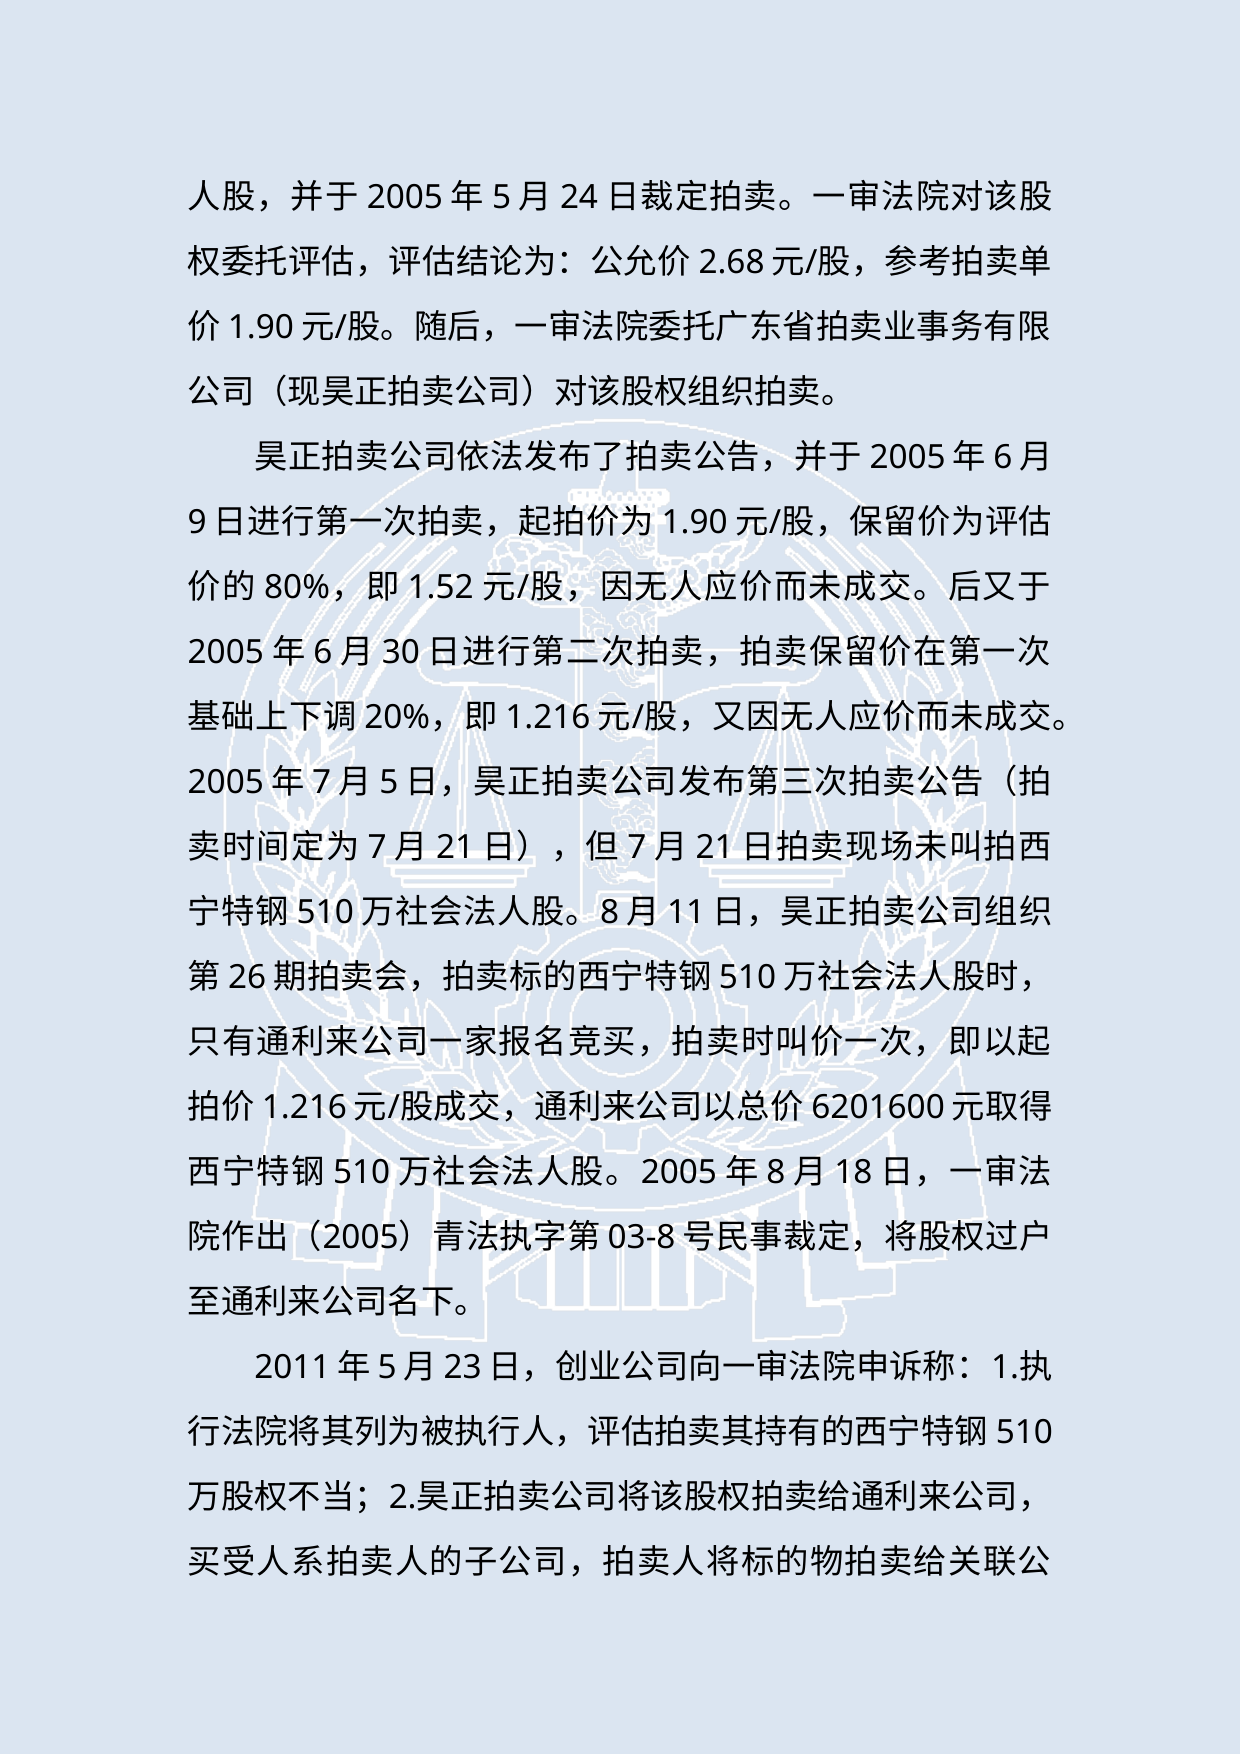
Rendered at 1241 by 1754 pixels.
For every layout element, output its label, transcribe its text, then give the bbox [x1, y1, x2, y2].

text 昊正拍卖公司依法发布了拍卖公告，并于2005年6月9日进行第一次拍卖，起拍价为1.90元/股，保留价为评估价的80%，即1.52元/股，因无人应价而未成交。后又于2005年6月30日进行第二次拍卖，拍卖保留价在第一次基础上下调20%，即1.216元/股，又因无人应价而未成交。2005年7月5日，昊正拍卖公司发布第三次拍卖公告（拍卖时间定为7月21日），但7月21日拍卖现场未叫拍西宁特钢510万社会法人股。8月11日，昊正拍卖公司组织第26期拍卖会，拍卖标的西宁特钢510万社会法人股时，只有通利来公司一家报名竞买，拍卖时叫价一次，即以起拍价1.216元/股成交，通利来公司以总价6201600元取得西宁特钢510万社会法人股。2005年8月18日，一审法院作出（2005）青法执字第03-8号民事裁定，将股权过户至通利来公司名下。 [187, 422, 1053, 1332]
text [187, 162, 1053, 422]
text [187, 1332, 1053, 1592]
